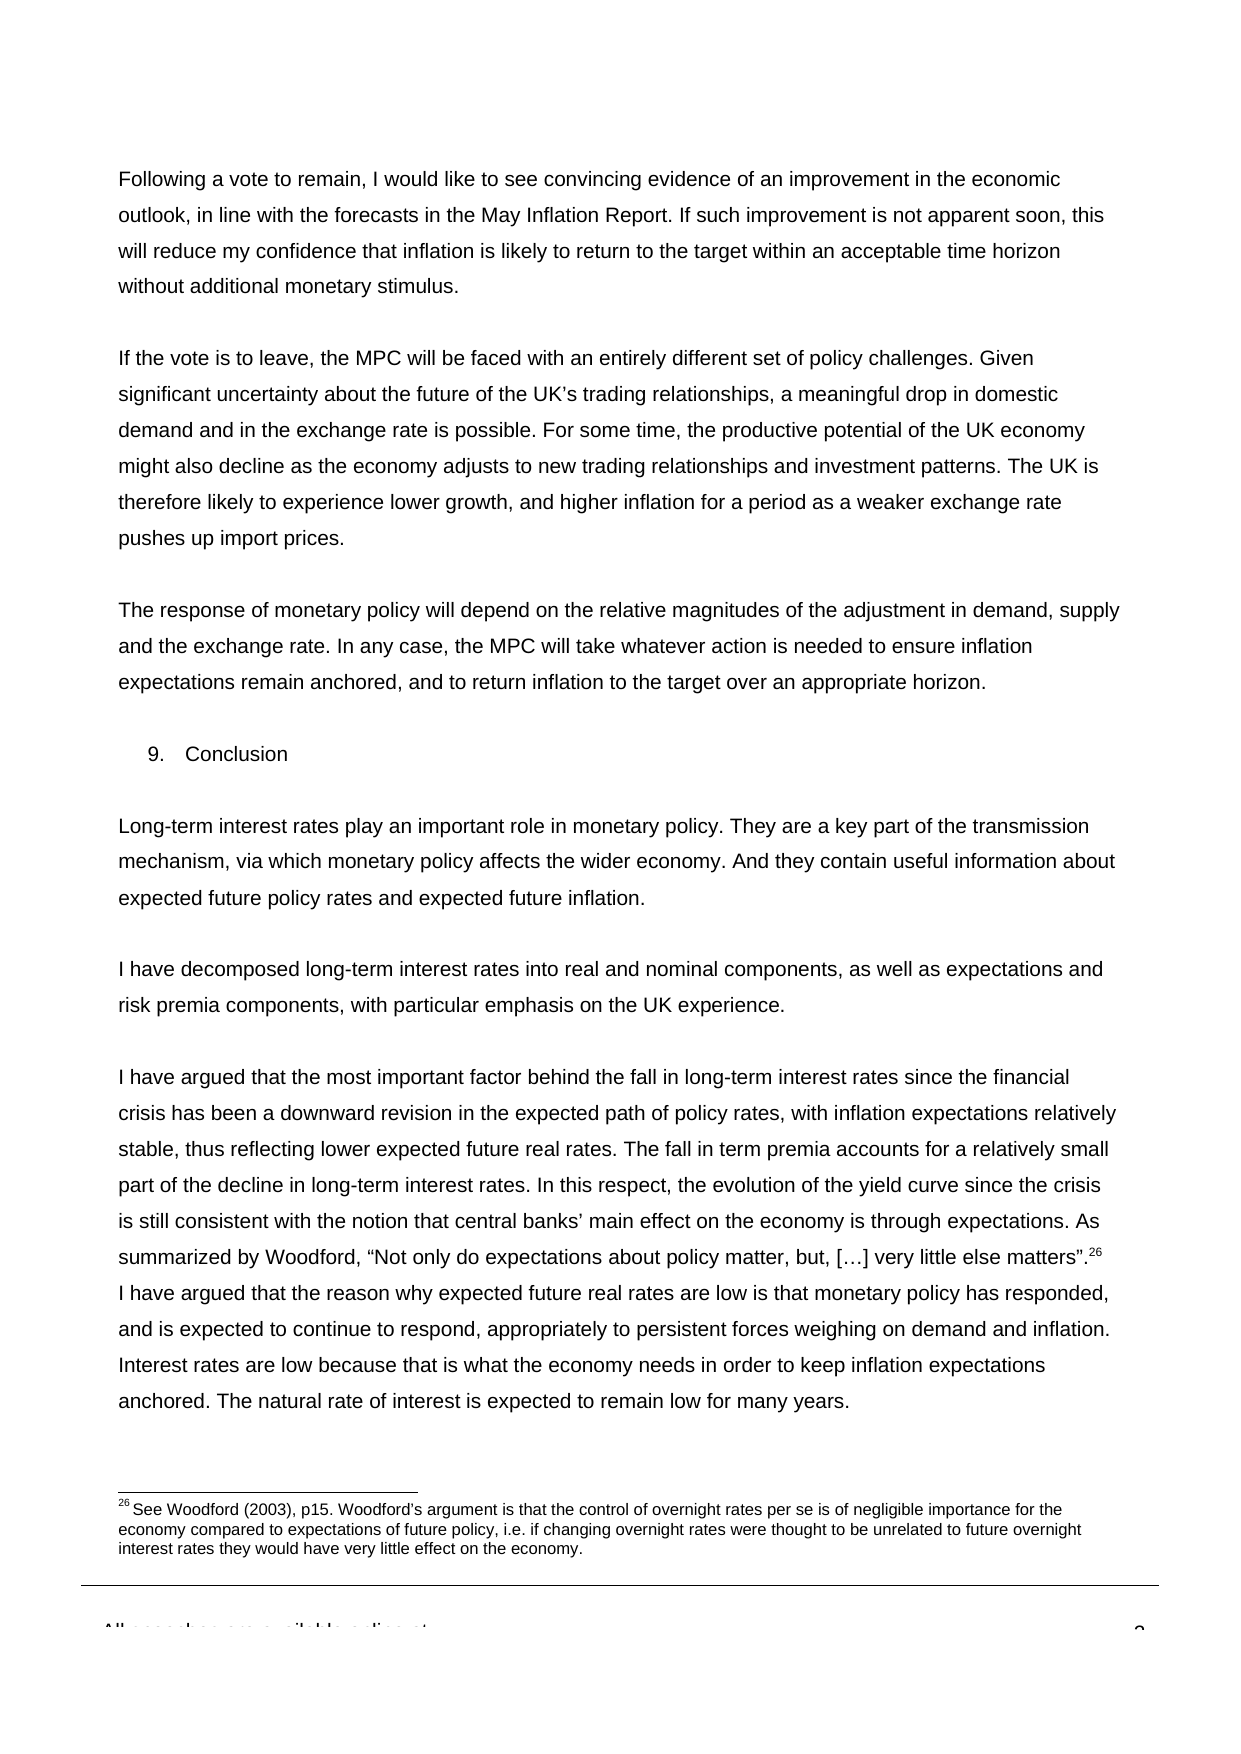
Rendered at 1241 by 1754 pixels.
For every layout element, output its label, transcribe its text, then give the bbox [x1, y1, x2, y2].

text Long-term interest rates play an important role in monetary policy. They are a key part of the transmission mechanism, via which monetary policy affects the wider economy. And they contain useful information about expected future policy rates and expected future inflation. [118, 813, 1123, 909]
text I have decomposed long-term interest rates into real and nominal components, as well as expectations and risk premia components, with particular emphasis on the UK experience. [118, 957, 1123, 1017]
text I have argued that the most important factor behind the fall in long-term interest rates since the financial crisis has been a downward revision in the expected path of policy rates, with inflation expectations relatively stable, thus reflecting lower expected future real rates. The fall in term premia accounts for a relatively small part of the decline in long-term interest rates. In this respect, the evolution of the yield curve since the crisis is still consistent with the notion that central banks’ main effect on the economy is through expectations. As summarized by Woodford, “Not only do expectations about policy matter, but, […] very little else matters”.26 [118, 1065, 1118, 1269]
text The response of monetary policy will depend on the relative magnitudes of the adjustment in demand, supply and the exchange rate. In any case, the MPC will take whatever action is needed to ensure inflation expectations remain anchored, and to return inflation to the target over an appropriate horizon. [118, 598, 1123, 693]
text Following a vote to remain, I would like to see convincing evidence of an improvement in the economic outlook, in line with the forecasts in the May Inflation Report. If such improvement is not apparent soon, this will reduce my confidence that inflation is likely to return to the target within an acceptable time horizon without additional monetary stimulus. [118, 167, 1123, 298]
text 26 See Woodford (2003), p15. Woodford’s argument is that the control of overnight rates per se is of negligible importance for the economy compared to expectations of future policy, i.e. if changing overnight rates were thought to be unrelated to future overnight interest rates they would have very little effect on the economy. [118, 1491, 1083, 1558]
list Conclusion [147, 741, 1215, 765]
text I have argued that the reason why expected future real rates are low is that monetary policy has responded, and is expected to continue to respond, appropriately to persistent forces weighing on demand and inflation. Interest rates are low because that is what the economy needs in order to keep inflation expectations anchored. The natural rate of interest is expected to remain low for many years. [118, 1281, 1123, 1412]
text If the vote is to leave, the MPC will be faced with an entirely different set of policy challenges. Given significant uncertainty about the future of the UK’s trading relationships, a meaningful drop in domestic demand and in the exchange rate is possible. For some time, the productive potential of the UK economy might also decline as the economy adjusts to new trading relationships and investment patterns. The UK is therefore likely to experience lower growth, and higher inflation for a period as a weaker exchange rate pushes up import prices. [118, 346, 1123, 550]
